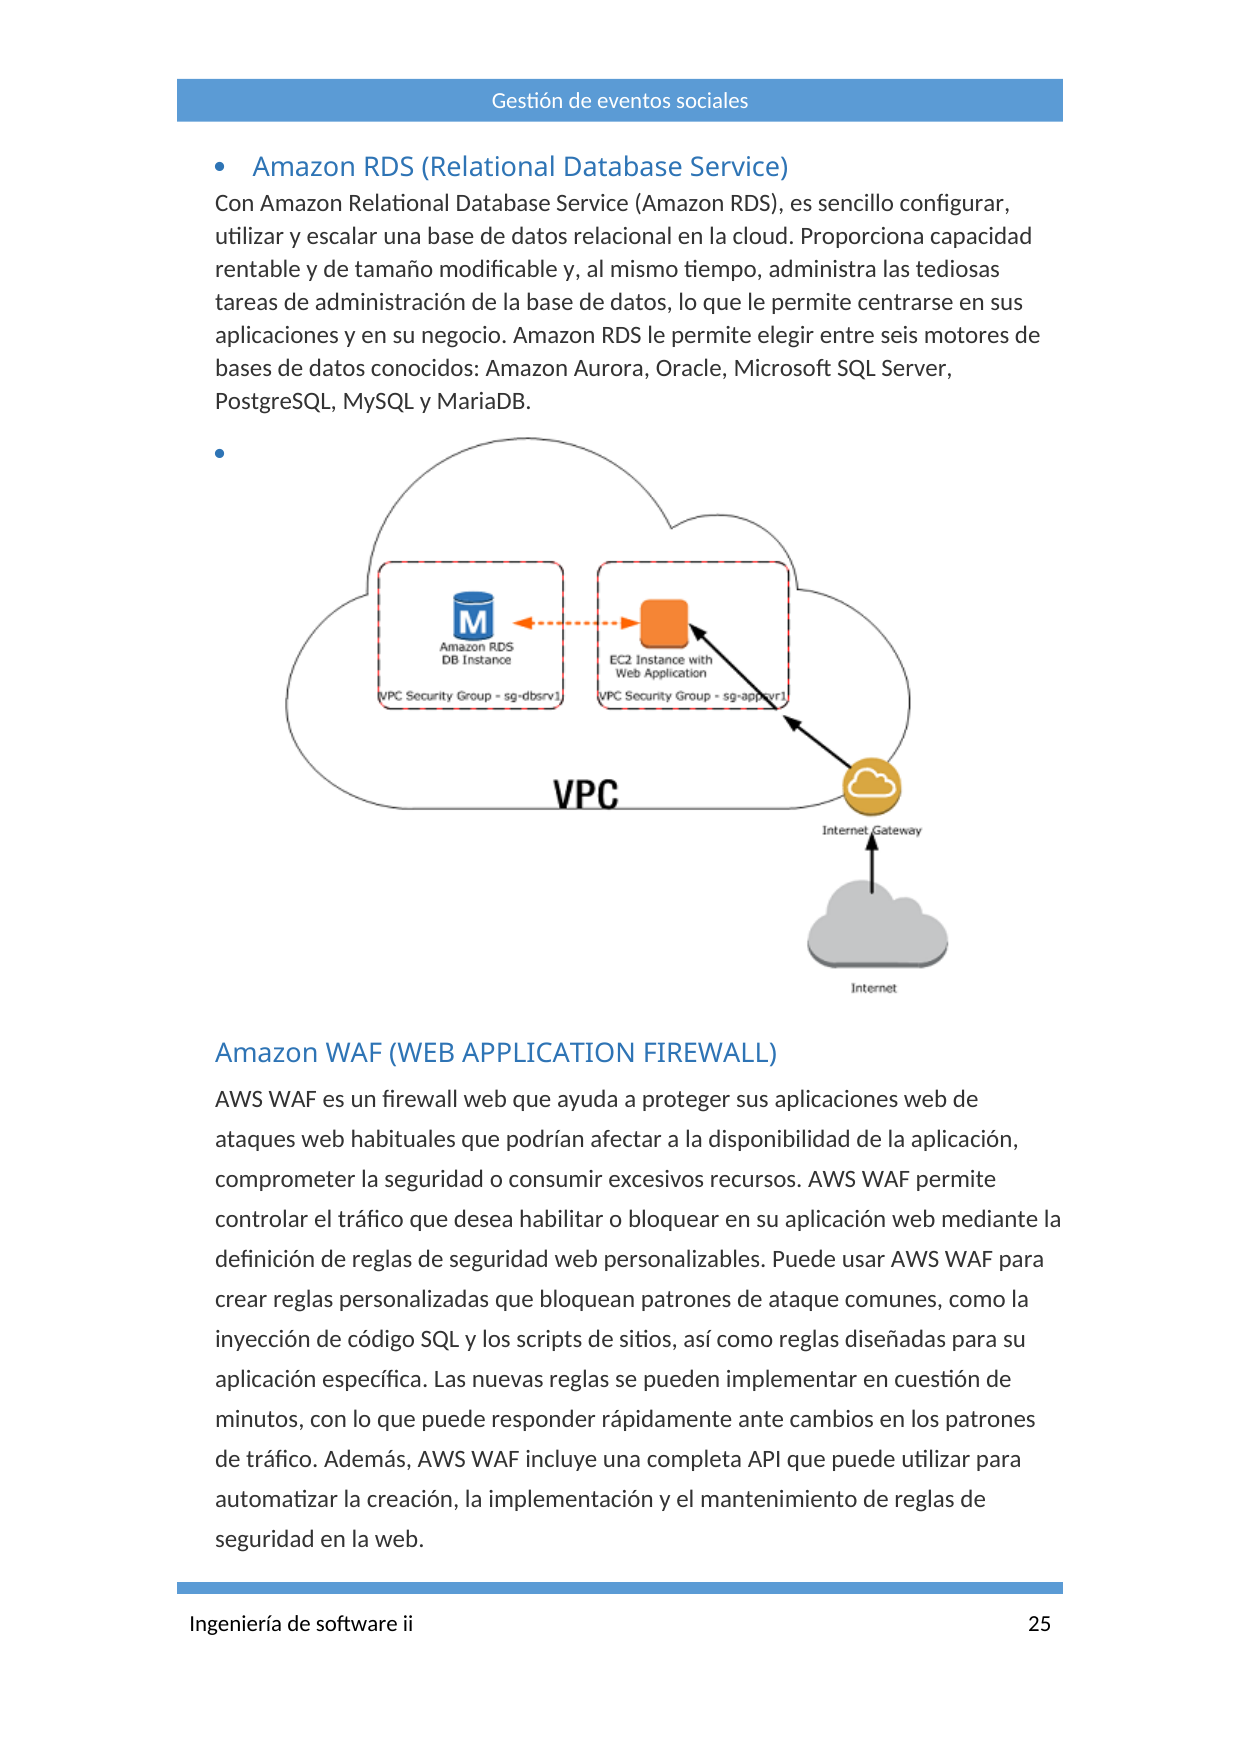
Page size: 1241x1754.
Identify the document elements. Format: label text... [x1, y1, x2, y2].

text Con Amazon Relational Database Service (Amazon RDS), es sencillo configurar, utilizar y escalar una base de datos relacional en la cloud. Proporciona capacidad rentable y de tamaño modificable y, al mismo tiempo, administra las tediosas tareas de administración de la base de datos, lo que le permite centrarse en sus aplicaciones y en su negocio. Amazon RDS le permite elegir entre seis motores de bases de datos conocidos: Amazon Aurora, Oracle, Microsoft SQL Server, PostgreSQL, MySQL y MariaDB. [215, 187, 1063, 415]
subtitle Amazon RDS (Relational Database Service) [215, 148, 1063, 184]
picture [281, 429, 956, 998]
text AWS WAF es un firewall web que ayuda a proteger sus aplicaciones web de ataques web habituales que podrían afectar a la disponibilidad de la aplicación, comprometer la seguridad o consumir excesivos recursos. AWS WAF permite controlar el tráfico que desea habilitar o bloquear en su aplicación web mediante la definición de reglas de seguridad web personalizables. Puede usar AWS WAF para crear reglas personalizadas que bloquean patrones de ataque comunes, como la inyección de código SQL y los scripts de sitios, así como reglas diseñadas para su aplicación específica. Las nuevas reglas se pueden implementar en cuestión de minutos, con lo que puede responder rápidamente ante cambios en los patrones de tráfico. Además, AWS WAF incluye una completa API que puede utilizar para automatizar la creación, la implementación y el mantenimiento de reglas de seguridad en la web. [215, 1073, 1063, 1553]
